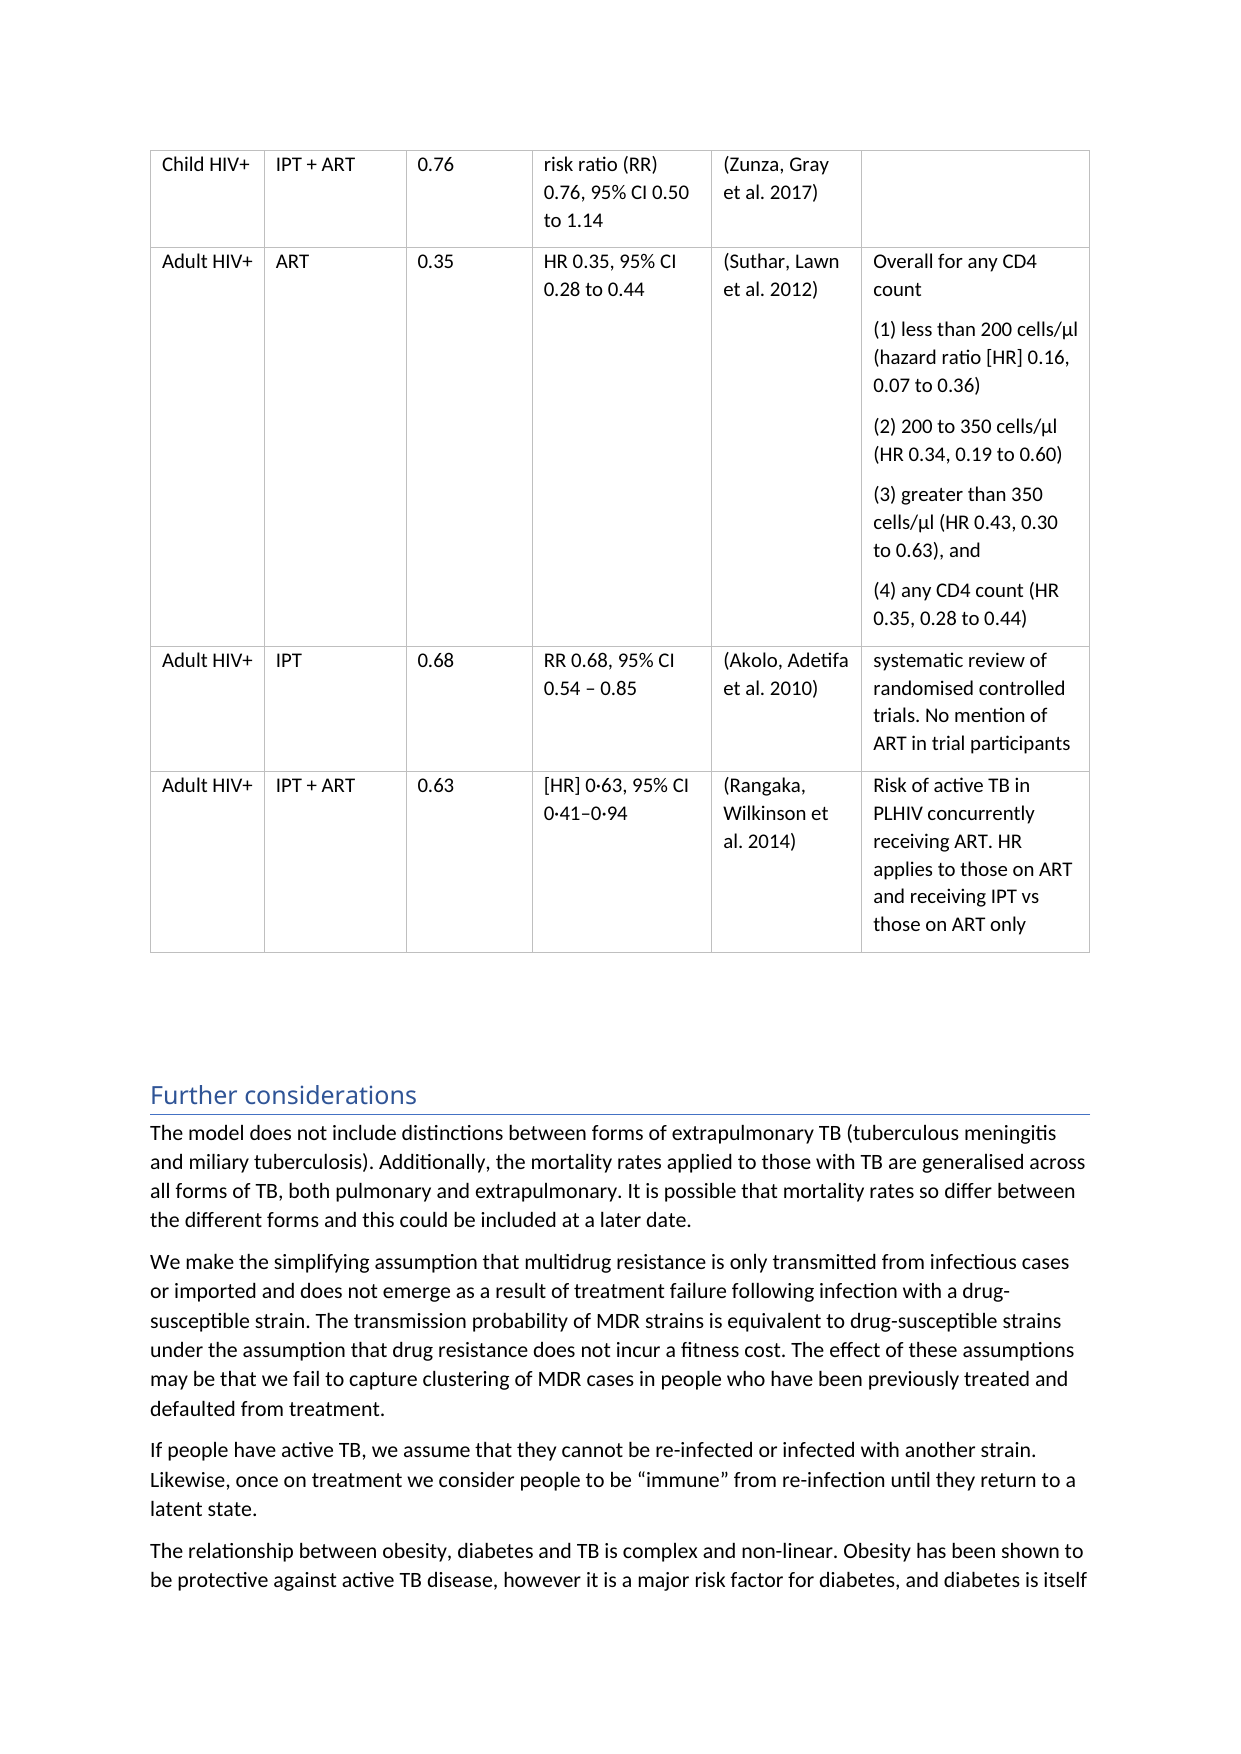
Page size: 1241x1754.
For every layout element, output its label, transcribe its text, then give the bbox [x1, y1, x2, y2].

text We make the simplifying assumption that multidrug resistance is only transmitted from infectious cases or imported and does not emerge as a result of treatment failure following infection with a drug-susceptible strain. The transmission probability of MDR strains is equivalent to drug-susceptible strains under the assumption that drug resistance does not incur a fitness cost. The effect of these assumptions may be that we fail to capture clustering of MDR cases in people who have been previously treated and defaulted from treatment. [150, 1248, 1090, 1421]
table_cell ART [265, 248, 406, 646]
table_cell [862, 151, 1089, 247]
table_cell IPT + ART [265, 772, 406, 952]
table_cell Child HIV+ [151, 151, 264, 247]
table_cell 0.68 [407, 647, 532, 771]
table_cell (Rangaka, Wilkinson et al. 2014) [712, 772, 861, 952]
text The model does not include distinctions between forms of extrapulmonary TB (tuberculous meningitis and miliary tuberculosis). Additionally, the mortality rates applied to those with TB are generalised across all forms of TB, both pulmonary and extrapulmonary. It is possible that mortality rates so differ between the different forms and this could be included at a later date. [150, 1119, 1090, 1233]
subtitle Further considerations [150, 1077, 1090, 1114]
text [150, 1537, 1090, 1593]
table_cell RR 0.68, 95% CI 0.54 – 0.85 [533, 647, 711, 771]
table_cell Risk of active TB in PLHIV concurrently receiving ART. HR applies to those on ART and receiving IPT vs those on ART only [862, 772, 1089, 952]
table_cell [HR] 0·63, 95% CI 0·41–0·94 [533, 772, 711, 952]
table_cell HR 0.35, 95% CI 0.28 to 0.44 [533, 248, 711, 646]
table_cell 0.63 [407, 772, 532, 952]
table_cell 0.76 [407, 151, 532, 247]
table_cell systematic review of randomised controlled trials. No mention of ART in trial participants [862, 647, 1089, 771]
table_cell (Akolo, Adetifa et al. 2010) [712, 647, 861, 771]
table_cell IPT + ART [265, 151, 406, 247]
table_cell Adult HIV+ [151, 248, 264, 646]
table_cell IPT [265, 647, 406, 771]
table_cell Adult HIV+ [151, 647, 264, 771]
table_cell (Zunza, Gray et al. 2017) [712, 151, 861, 247]
table_cell Overall for any CD4 count (1) less than 200 cells/µl (hazard ratio [HR] 0.16, 0.07 to 0.36) (2) 200 to 350 cells/µl (HR 0.34, 0.19 to 0.60) (3) greater than 350 cells/µl (HR 0.43, 0.30 to 0.63), and (4) any CD4 count (HR 0.35, 0.28 to 0.44) [862, 248, 1089, 646]
table_cell Adult HIV+ [151, 772, 264, 952]
table_cell (Suthar, Lawn et al. 2012) [712, 248, 861, 646]
text If people have active TB, we assume that they cannot be re-infected or infected with another strain. Likewise, once on treatment we consider people to be “immune” from re-infection until they return to a latent state. [150, 1437, 1090, 1522]
table_cell 0.35 [407, 248, 532, 646]
table_cell risk ratio (RR) 0.76, 95% CI 0.50 to 1.14 [533, 151, 711, 247]
